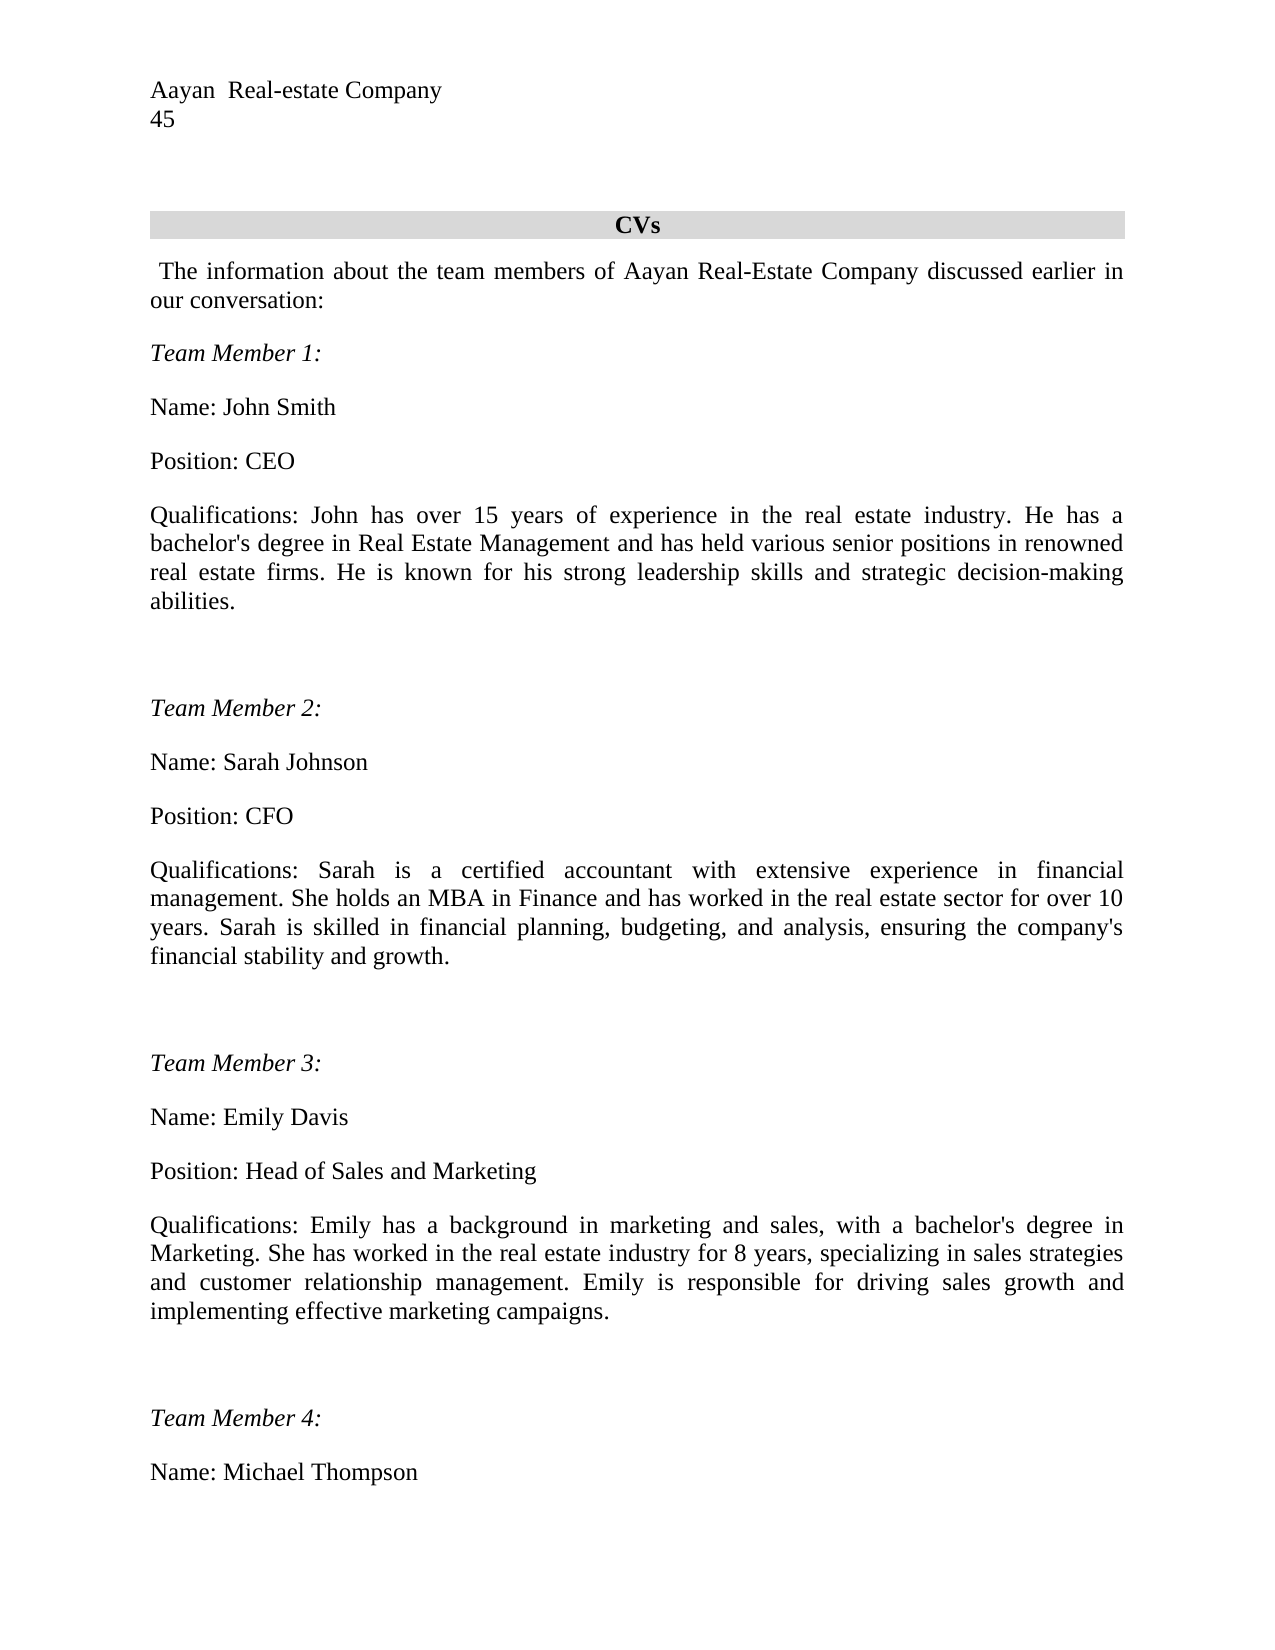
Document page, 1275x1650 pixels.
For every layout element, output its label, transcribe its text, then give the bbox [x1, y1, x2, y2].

text Team Member 1: [150, 338, 1125, 367]
text Team Member 2: [150, 693, 1125, 722]
text Name: John Smith [150, 392, 1125, 421]
text Name: Emily Davis [150, 1102, 1125, 1131]
text Qualifications: John has over 15 years of experience in the real estate industry. He has a bachelor's degree in Real Estate Management and has held various senior positions in renowned real estate firms. He is known for his strong leadership skills and strategic decision-making abilities. [150, 500, 1125, 615]
text Position: Head of Sales and Marketing [150, 1156, 1125, 1185]
text Team Member 4: [150, 1403, 1125, 1432]
text Position: CEO [150, 446, 1125, 475]
text Qualifications: Sarah is a certified accountant with extensive experience in financial management. She holds an MBA in Finance and has worked in the real estate sector for over 10 years. Sarah is skilled in financial planning, budgeting, and analysis, ensuring the company's financial stability and growth. [150, 855, 1125, 970]
text Qualifications: Emily has a background in marketing and sales, with a bachelor's degree in Marketing. She has worked in the real estate industry for 8 years, specializing in sales strategies and customer relationship management. Emily is responsible for driving sales growth and implementing effective marketing campaigns. [150, 1210, 1125, 1325]
subtitle CVs [150, 211, 1125, 239]
text Team Member 3: [150, 1048, 1125, 1077]
text Position: CFO [150, 801, 1125, 830]
text The information about the team members of Aayan Real-Estate Company discussed earlier in our conversation: [150, 256, 1125, 313]
text Name: Michael Thompson [150, 1457, 1125, 1486]
text Name: Sarah Johnson [150, 747, 1125, 776]
